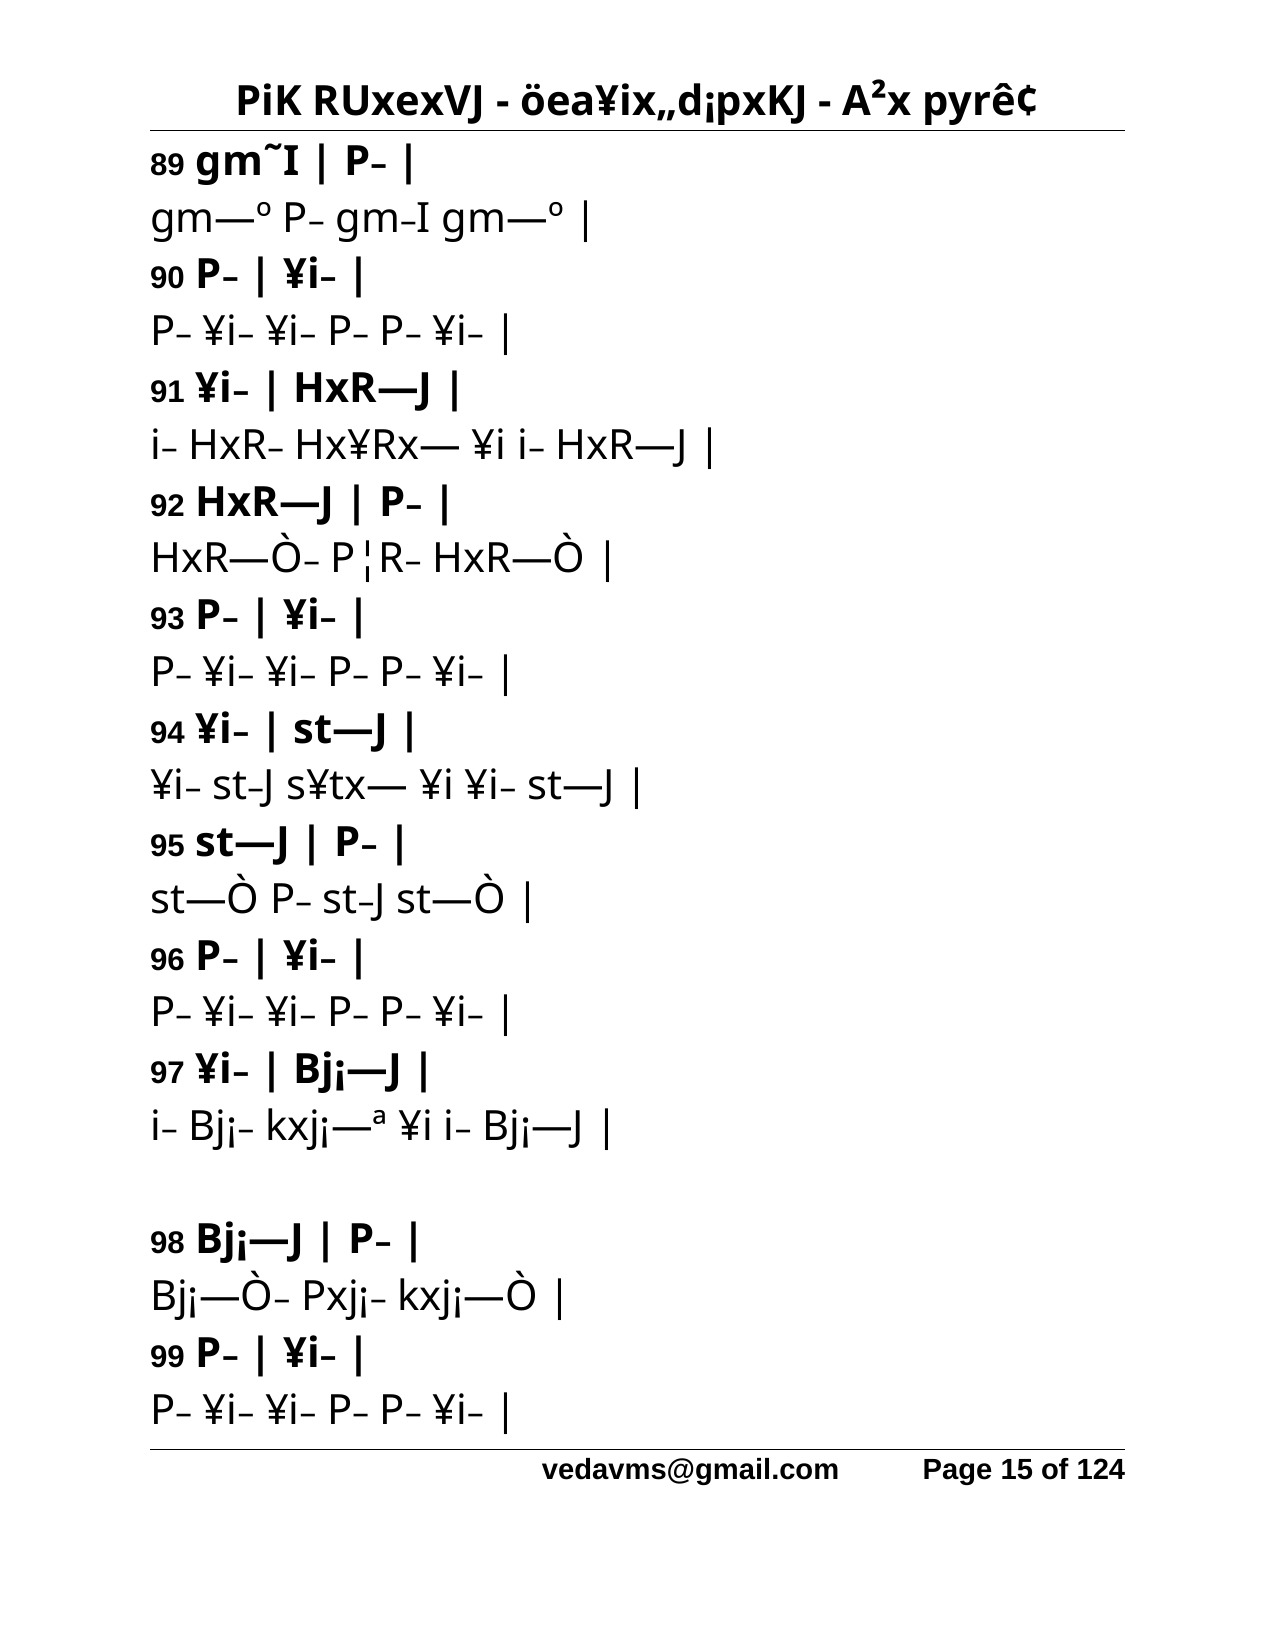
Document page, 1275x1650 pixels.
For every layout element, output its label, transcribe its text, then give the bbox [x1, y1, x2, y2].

text 98 Bj¡—J | P– | [150, 1209, 1125, 1266]
text st—Ò P– st–J st—Ò | [150, 869, 1125, 926]
text 97 ¥i– | Bj¡—J | [150, 1039, 1125, 1096]
text 90 P– | ¥i– | [150, 244, 1125, 301]
text P– ¥i– ¥i– P– P– ¥i– | [150, 982, 1125, 1039]
text 95 st—J | P– | [150, 812, 1125, 869]
text HxR—Ò– P¦R– HxR—Ò | [150, 528, 1125, 585]
text 96 P– | ¥i– | [150, 926, 1125, 982]
text 94 ¥i– | st—J | [150, 698, 1125, 755]
text P– ¥i– ¥i– P– P– ¥i– | [150, 301, 1125, 358]
text P– ¥i– ¥i– P– P– ¥i– | [150, 1380, 1125, 1436]
text P– ¥i– ¥i– P– P– ¥i– | [150, 642, 1125, 698]
text 91 ¥i– | HxR—J | [150, 358, 1125, 414]
text i– HxR– Hx¥Rx— ¥i i– HxR—J | [150, 414, 1125, 471]
text gm—º P– gm–I gm—º | [150, 187, 1125, 244]
text i– Bj¡– kxj¡—ª ¥i i– Bj¡—J | [150, 1096, 1125, 1153]
text 93 P– | ¥i– | [150, 585, 1125, 642]
text 99 P– | ¥i– | [150, 1323, 1125, 1380]
text 89 gm˜I | P– | [150, 131, 1125, 187]
text Bj¡—Ò– Pxj¡– kxj¡—Ò | [150, 1266, 1125, 1323]
text 92 HxR—J | P– | [150, 471, 1125, 528]
text ¥i– st–J s¥tx— ¥i ¥i– st—J | [150, 755, 1125, 812]
